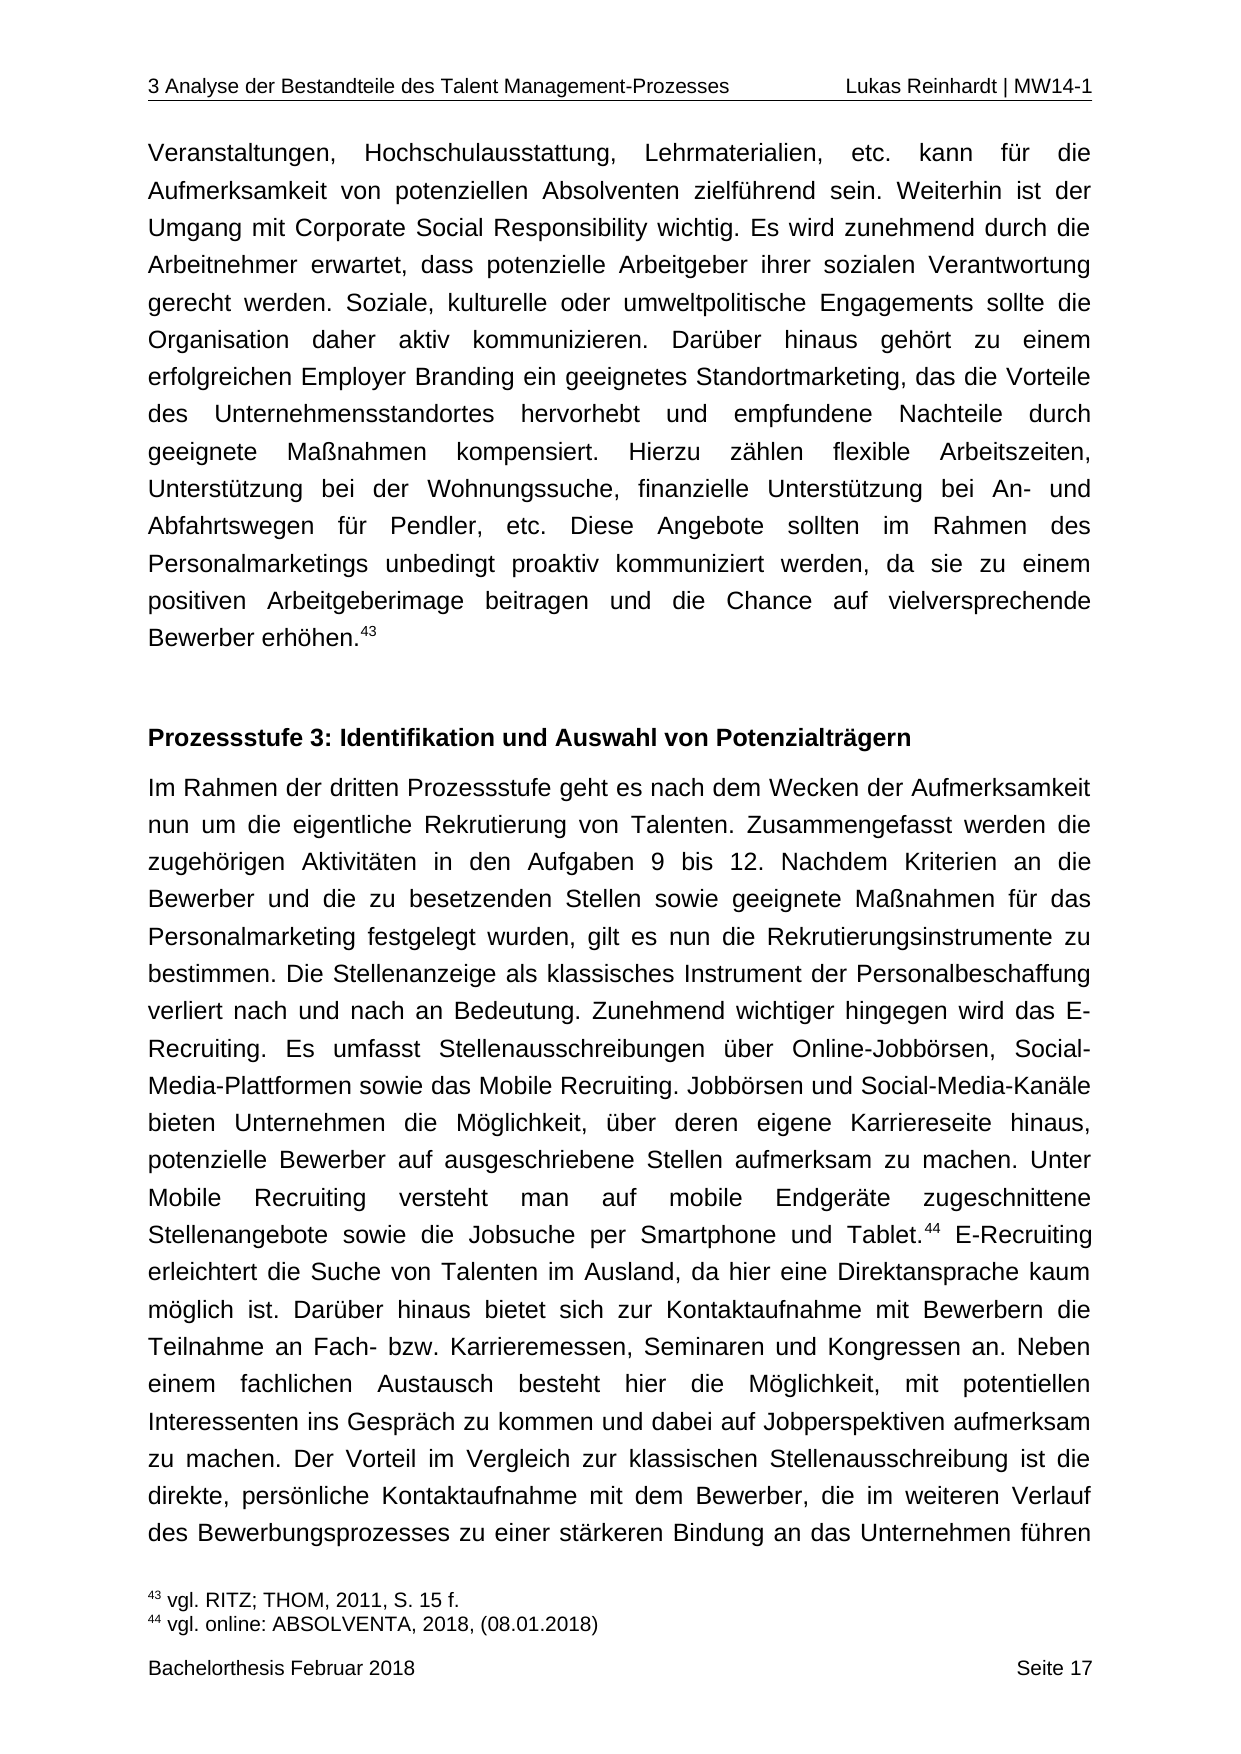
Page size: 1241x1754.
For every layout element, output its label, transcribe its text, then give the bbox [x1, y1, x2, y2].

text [148, 138, 1092, 652]
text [148, 773, 1092, 1547]
text Prozessstufe 3: Identifikation und Auswahl von Potenzialträgern [148, 723, 1092, 752]
